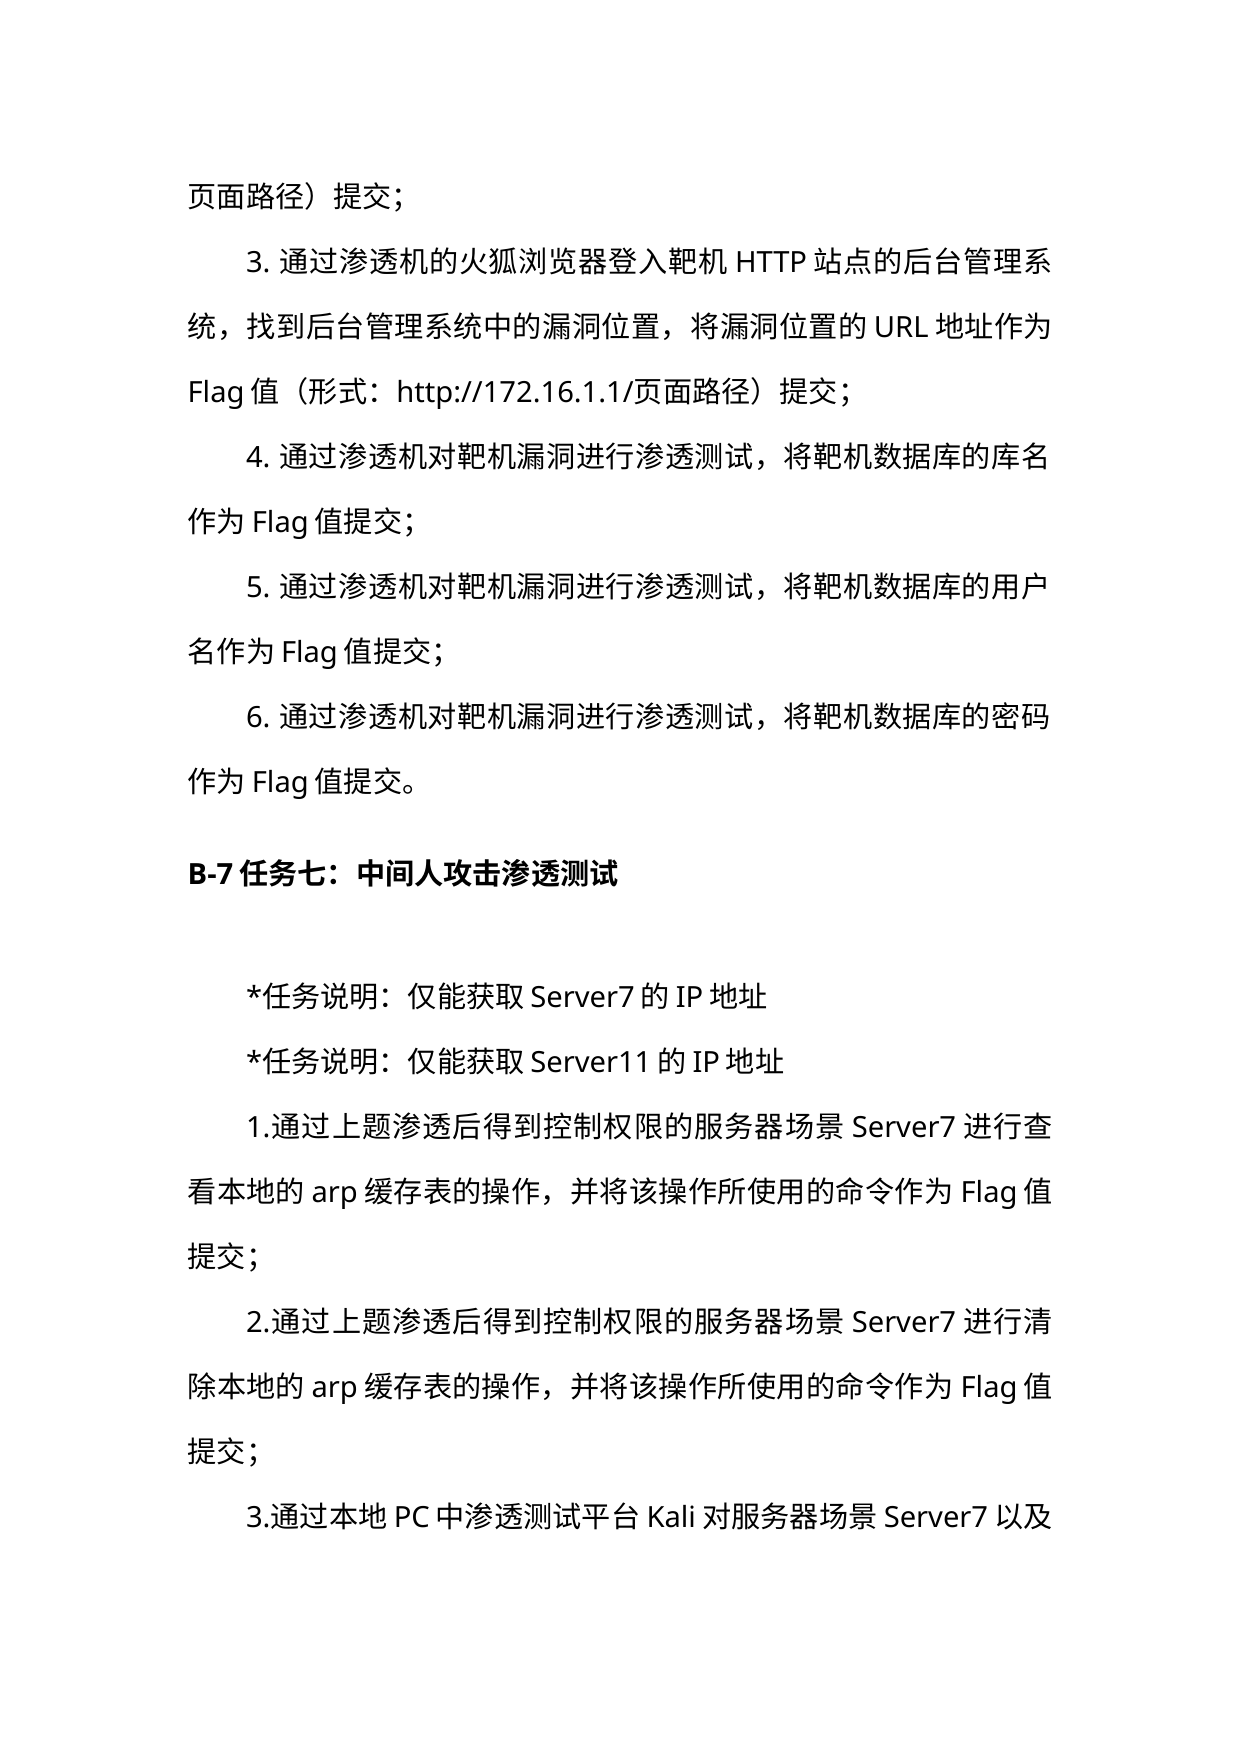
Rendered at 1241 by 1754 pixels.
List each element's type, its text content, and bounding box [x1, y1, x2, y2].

text 1.通过上题渗透后得到控制权限的服务器场景Server7进行查看本地的arp缓存表的操作，并将该操作所使用的命令作为Flag值提交； [187, 1092, 1053, 1287]
text 4. 通过渗透机对靶机漏洞进行渗透测试，将靶机数据库的库名作为Flag值提交； [187, 422, 1053, 552]
text 6. 通过渗透机对靶机漏洞进行渗透测试，将靶机数据库的密码作为Flag值提交。 [187, 682, 1053, 812]
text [187, 1482, 1053, 1547]
text 2.通过上题渗透后得到控制权限的服务器场景Server7进行清除本地的arp缓存表的操作，并将该操作所使用的命令作为Flag值提交； [187, 1287, 1053, 1482]
text 3. 通过渗透机的火狐浏览器登入靶机HTTP站点的后台管理系统，找到后台管理系统中的漏洞位置，将漏洞位置的URL地址作为Flag值（形式：http://172.16.1.1/页面路径）提交； [187, 227, 1053, 422]
text 5. 通过渗透机对靶机漏洞进行渗透测试，将靶机数据库的用户名作为Flag值提交； [187, 552, 1053, 682]
text *任务说明：仅能获取Server7的IP地址 [187, 962, 1053, 1027]
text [187, 162, 1053, 227]
subtitle B-7任务七：中间人攻击渗透测试 [187, 839, 1053, 904]
text *任务说明：仅能获取Server11的IP地址 [187, 1027, 1053, 1092]
